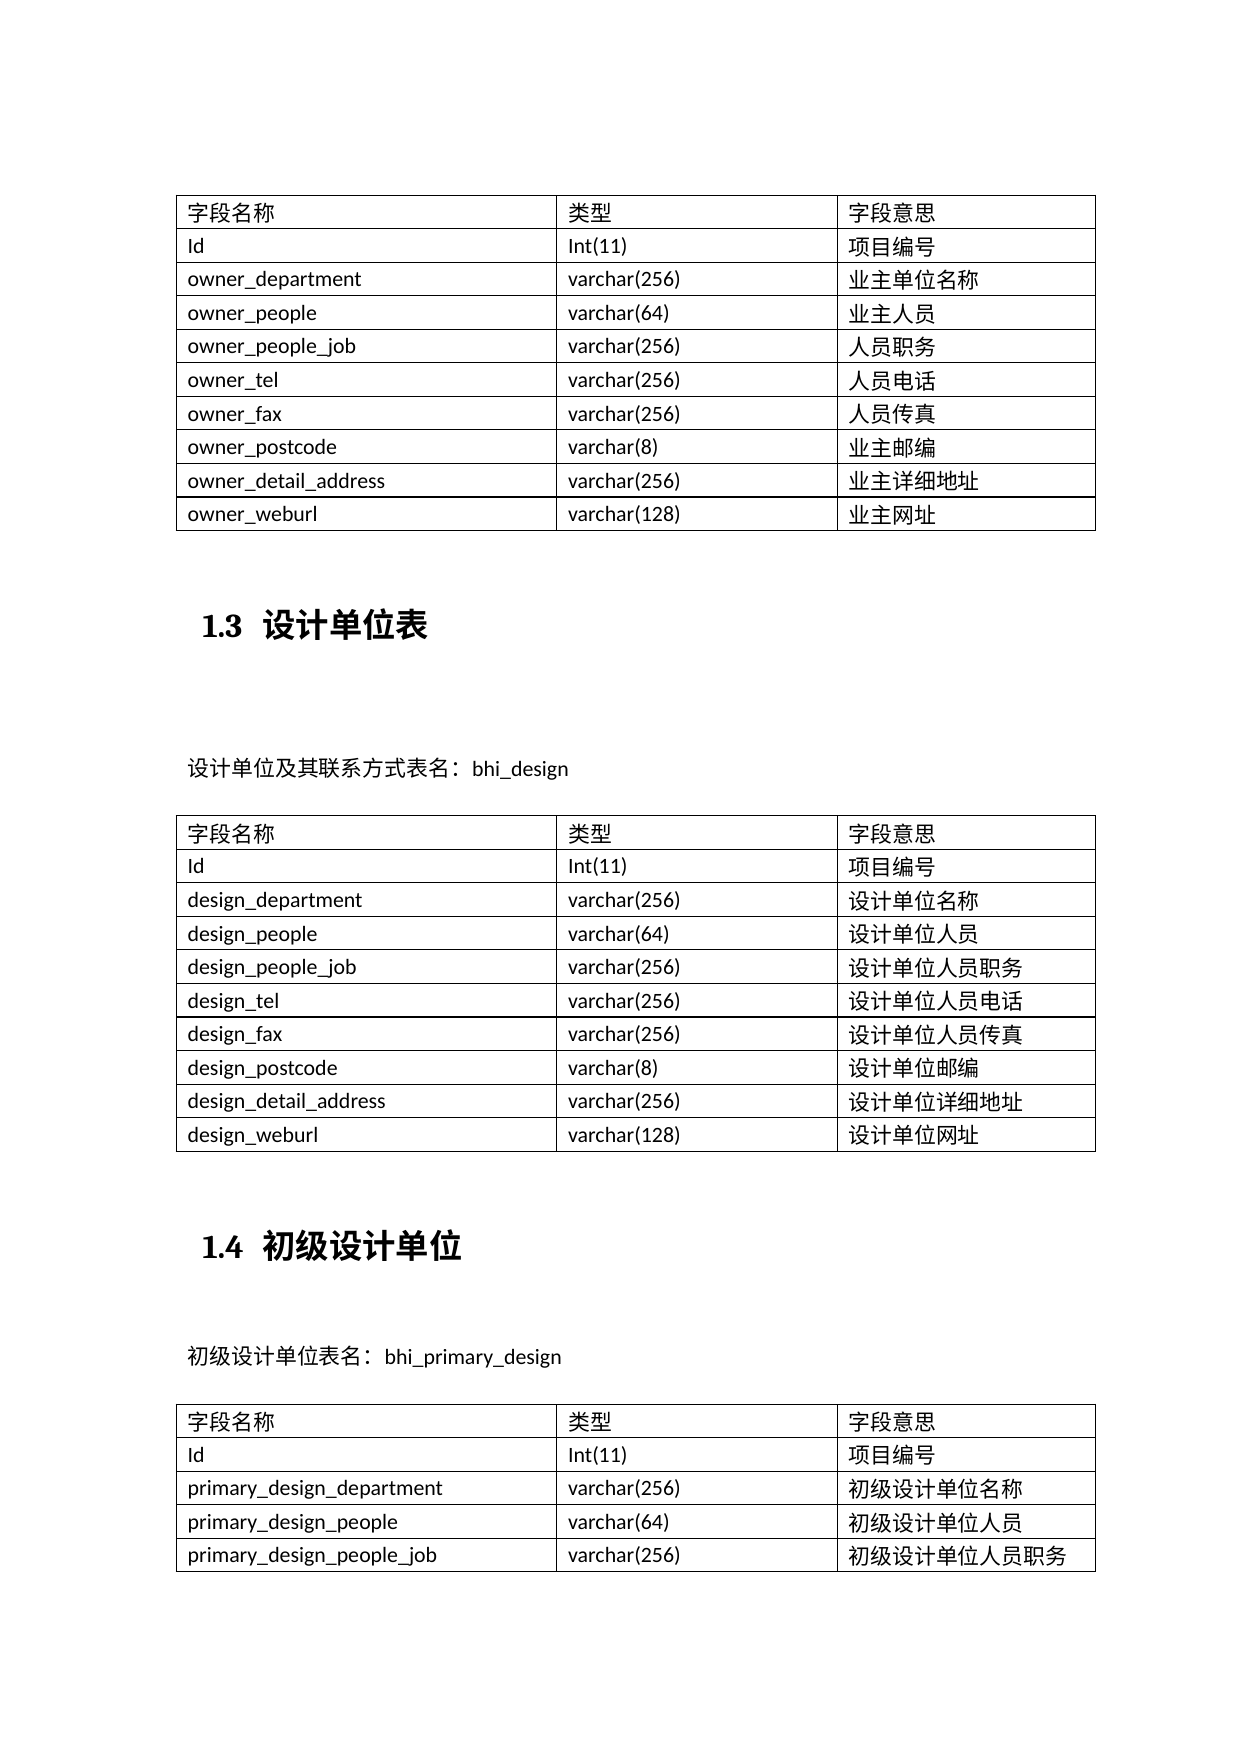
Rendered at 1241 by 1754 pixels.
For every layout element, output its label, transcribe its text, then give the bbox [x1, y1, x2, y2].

table_cell 项目编号 [838, 1438, 1095, 1471]
table_cell varchar(256) [557, 1472, 837, 1504]
table_cell owner_postcode [177, 430, 556, 463]
table_cell primary_design_people_job [177, 1539, 556, 1571]
table_cell 设计单位详细地址 [838, 1085, 1095, 1117]
subtitle 初级设计单位 [202, 1211, 1053, 1276]
table_header 类型 [557, 1405, 837, 1437]
table_cell varchar(256) [557, 984, 837, 1016]
table_cell Id [177, 1438, 556, 1471]
table_cell 设计单位网址 [838, 1118, 1095, 1151]
table_cell varchar(256) [557, 1539, 837, 1571]
table_cell 人员传真 [838, 397, 1095, 429]
table_cell 业主邮编 [838, 430, 1095, 463]
table_cell design_detail_address [177, 1085, 556, 1117]
table_cell owner_detail_address [177, 464, 556, 496]
table_cell varchar(256) [557, 883, 837, 916]
table_cell varchar(8) [557, 1051, 837, 1083]
table_cell design_fax [177, 1018, 556, 1050]
table_cell owner_tel [177, 363, 556, 396]
table_cell Int(11) [557, 1438, 837, 1471]
table_cell owner_fax [177, 397, 556, 429]
table_cell varchar(64) [557, 1505, 837, 1538]
table_cell owner_weburl [177, 498, 556, 530]
table_cell 项目编号 [838, 850, 1095, 882]
table_cell Id [177, 229, 556, 262]
table_cell primary_design_department [177, 1472, 556, 1504]
text 设计单位及其联系方式表名：bhi_design [187, 750, 1053, 783]
table_cell 初级设计单位人员职务 [838, 1539, 1095, 1571]
table_cell varchar(256) [557, 263, 837, 295]
table_header 字段名称 [177, 1405, 556, 1437]
table_cell 人员电话 [838, 363, 1095, 396]
table_cell 人员职务 [838, 330, 1095, 362]
text 初级设计单位表名：bhi_primary_design [187, 1338, 1053, 1371]
table_cell Int(11) [557, 850, 837, 882]
table_header 字段意思 [838, 196, 1095, 228]
table_cell varchar(256) [557, 1018, 837, 1050]
table_cell 设计单位人员电话 [838, 984, 1095, 1016]
table_cell varchar(256) [557, 363, 837, 396]
table_header 字段意思 [838, 816, 1095, 849]
table_header 字段名称 [177, 816, 556, 849]
table_cell varchar(256) [557, 1085, 837, 1117]
table_cell varchar(8) [557, 430, 837, 463]
table_cell varchar(256) [557, 950, 837, 983]
table_cell design_postcode [177, 1051, 556, 1083]
table_cell varchar(128) [557, 1118, 837, 1151]
table_cell 业主单位名称 [838, 263, 1095, 295]
table_cell 业主网址 [838, 498, 1095, 530]
subtitle 设计单位表 [202, 591, 1053, 656]
table_header 字段意思 [838, 1405, 1095, 1437]
table_cell varchar(128) [557, 498, 837, 530]
table_cell 初级设计单位人员 [838, 1505, 1095, 1538]
table_cell 业主详细地址 [838, 464, 1095, 496]
table_cell 初级设计单位名称 [838, 1472, 1095, 1504]
table_cell owner_department [177, 263, 556, 295]
table_cell Int(11) [557, 229, 837, 262]
table_cell 设计单位人员职务 [838, 950, 1095, 983]
table_cell design_department [177, 883, 556, 916]
table_header 字段名称 [177, 196, 556, 228]
table_cell 设计单位人员传真 [838, 1018, 1095, 1050]
table_cell owner_people_job [177, 330, 556, 362]
table_cell design_people_job [177, 950, 556, 983]
table_cell design_people [177, 917, 556, 949]
table_cell 设计单位名称 [838, 883, 1095, 916]
table_cell primary_design_people [177, 1505, 556, 1538]
table_cell 设计单位邮编 [838, 1051, 1095, 1083]
table_cell design_weburl [177, 1118, 556, 1151]
table_cell varchar(256) [557, 330, 837, 362]
table_cell varchar(256) [557, 397, 837, 429]
table_header 类型 [557, 196, 837, 228]
table_cell Id [177, 850, 556, 882]
table_cell varchar(64) [557, 917, 837, 949]
table_cell 业主人员 [838, 296, 1095, 329]
table_cell 设计单位人员 [838, 917, 1095, 949]
table_cell design_tel [177, 984, 556, 1016]
table_cell owner_people [177, 296, 556, 329]
table_header 类型 [557, 816, 837, 849]
table_cell varchar(256) [557, 464, 837, 496]
table_cell 项目编号 [838, 229, 1095, 262]
table_cell varchar(64) [557, 296, 837, 329]
